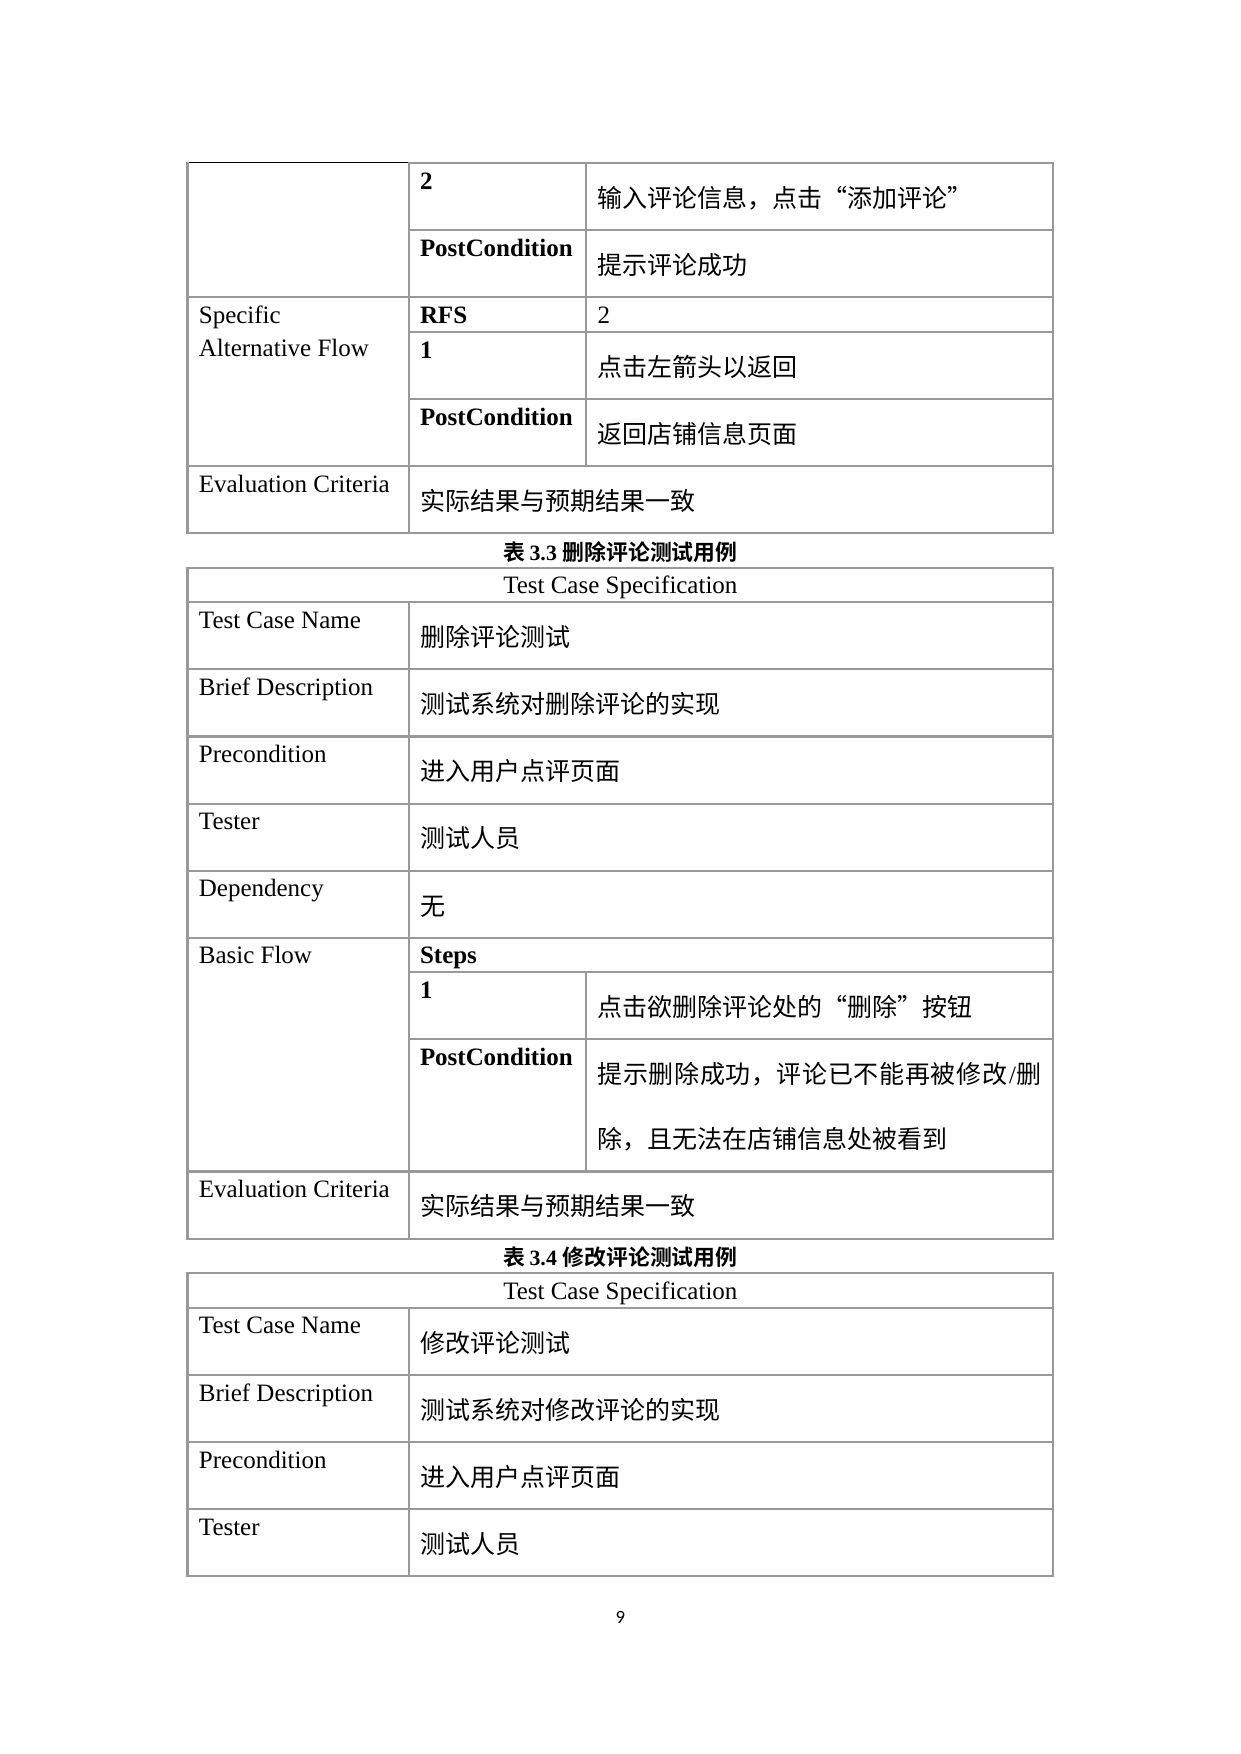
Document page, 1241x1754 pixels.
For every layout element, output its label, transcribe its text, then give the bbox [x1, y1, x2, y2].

table_cell Specific Alternative Flow [189, 298, 408, 465]
table_cell 测试系统对修改评论的实现 [410, 1376, 1052, 1441]
text 表3.3 删除评论测试用例 [187, 534, 1053, 567]
table_cell 提示评论成功 [587, 231, 1052, 296]
table_cell 测试人员 [410, 805, 1052, 869]
table_cell Precondition [189, 738, 408, 802]
table_cell 进入用户点评页面 [410, 1443, 1052, 1508]
table_cell Test Case Name [189, 1309, 408, 1374]
table_cell 测试系统对删除评论的实现 [410, 670, 1052, 735]
table_cell 输入评论信息，点击“添加评论” [587, 164, 1052, 229]
table_cell 实际结果与预期结果一致 [410, 1173, 1052, 1237]
table_cell Basic Flow [189, 939, 408, 1170]
table_header Test Case Specification [189, 569, 1052, 601]
table_cell 实际结果与预期结果一致 [410, 467, 1052, 532]
table_cell 点击欲删除评论处的“删除”按钮 [587, 973, 1052, 1038]
table_cell Evaluation Criteria [189, 467, 408, 532]
table_cell Dependency [189, 872, 408, 937]
table_cell Tester [189, 1510, 408, 1575]
table_cell 1 [410, 973, 585, 1038]
table_cell Tester [189, 805, 408, 869]
table_cell 删除评论测试 [410, 603, 1052, 668]
table_cell 提示删除成功，评论已不能再被修改/删除，且无法在店铺信息处被看到 [587, 1040, 1052, 1170]
table_cell 2 [587, 298, 1052, 331]
table_cell 1 [410, 333, 585, 398]
table_cell 点击左箭头以返回 [587, 333, 1052, 398]
table_cell PostCondition [410, 400, 585, 465]
table_cell Test Case Name [189, 603, 408, 668]
table_cell Brief Description [189, 1376, 408, 1441]
table_cell Brief Description [189, 670, 408, 735]
table_cell RFS [410, 298, 585, 331]
table_cell 无 [410, 872, 1052, 937]
table_cell 进入用户点评页面 [410, 738, 1052, 802]
table_cell 修改评论测试 [410, 1309, 1052, 1374]
table_cell Precondition [189, 1443, 408, 1508]
table_cell Evaluation Criteria [189, 1173, 408, 1237]
table_cell 测试人员 [410, 1510, 1052, 1575]
table_cell 2 [410, 164, 585, 229]
table_cell PostCondition [410, 1040, 585, 1170]
table_cell Steps [410, 939, 1052, 971]
table_cell 返回店铺信息页面 [587, 400, 1052, 465]
text 表3.4 修改评论测试用例 [187, 1240, 1053, 1272]
table_cell PostCondition [410, 231, 585, 296]
table_header Test Case Specification [189, 1274, 1052, 1307]
